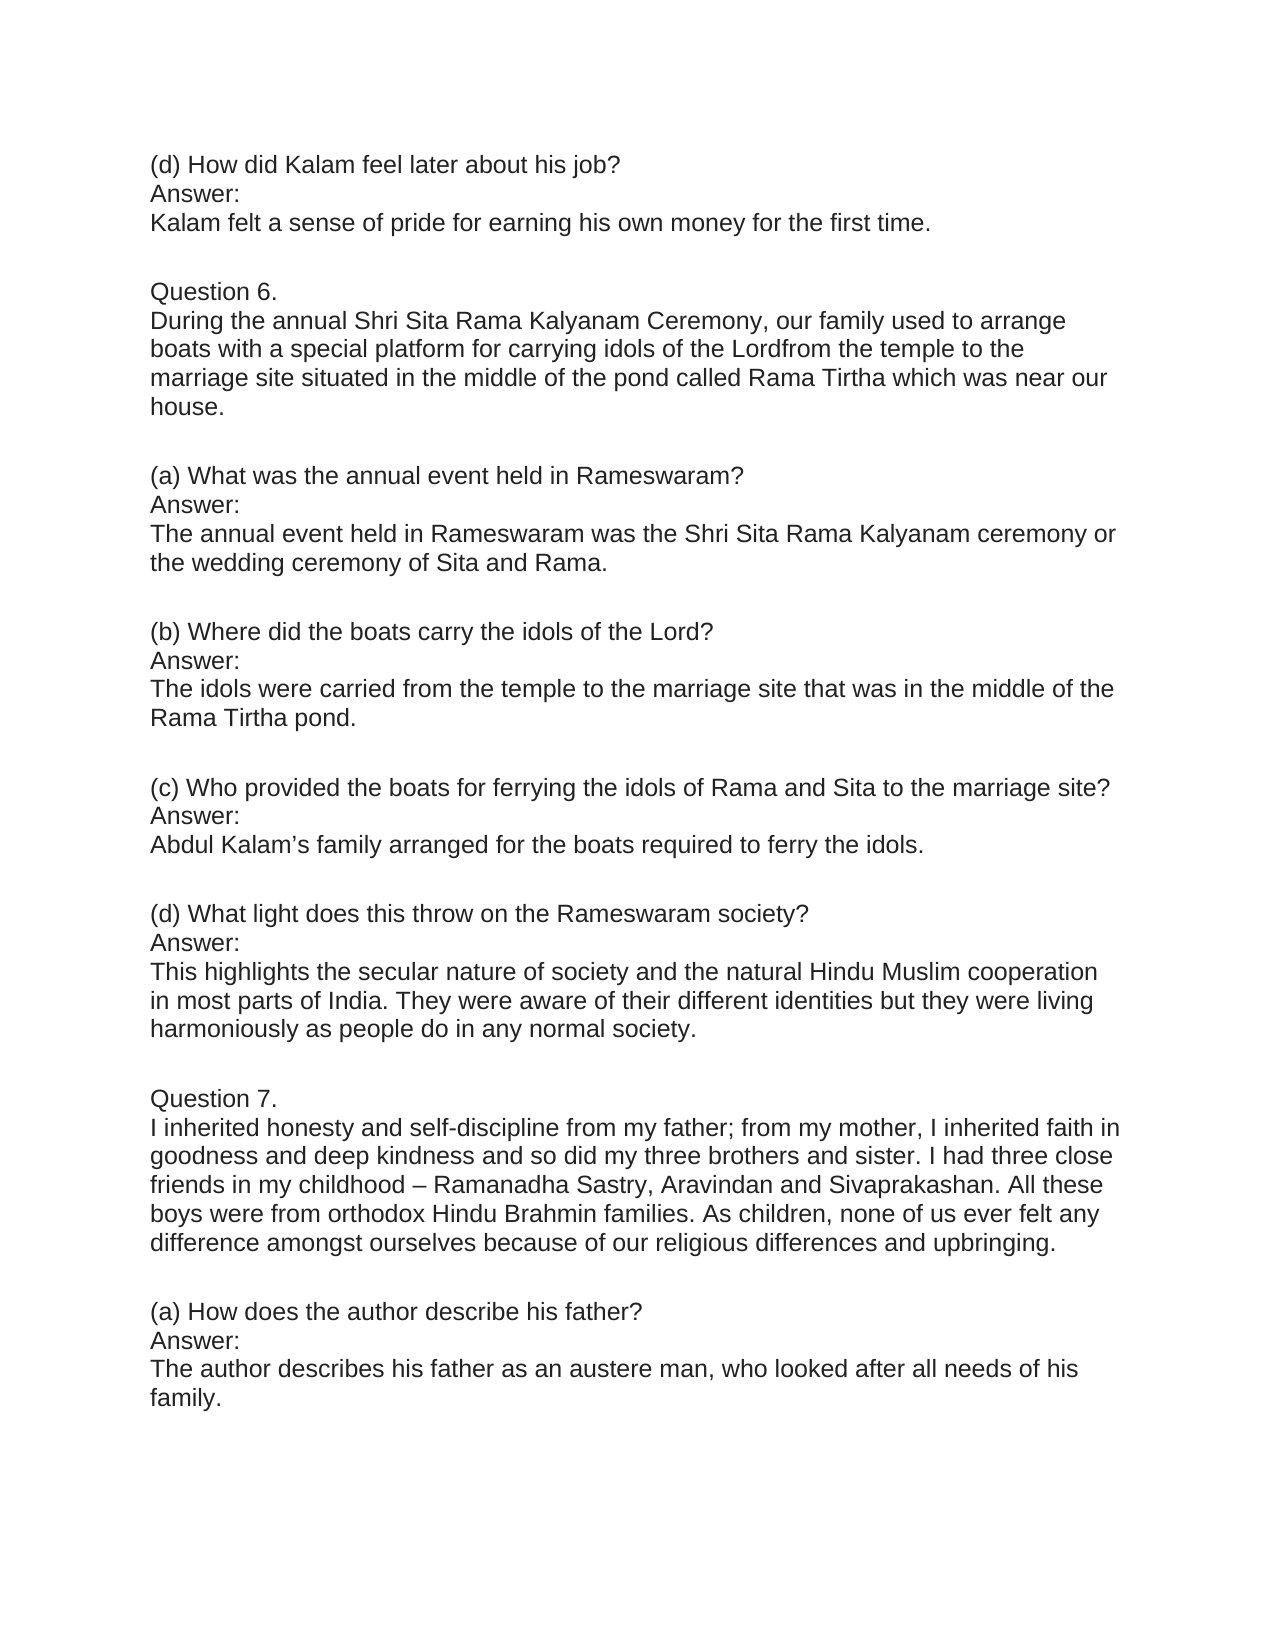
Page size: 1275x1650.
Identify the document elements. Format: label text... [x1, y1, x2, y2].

text (d) How did Kalam feel later about his job? Answer: Kalam felt a sense of pride for earning his own money for the first time. [150, 150, 1125, 236]
text Question 7. I inherited honesty and self-discipline from my father; from my mother, I inherited faith in goodness and deep kindness and so did my three brothers and sister. I had three close friends in my childhood – Ramanadha Sastry, Aravindan and Sivaprakashan. All these boys were from orthodox Hindu Brahmin families. As children, none of us ever felt any difference amongst ourselves because of our religious differences and upbringing. [150, 1084, 1125, 1256]
text (c) Who provided the boats for ferrying the idols of Rama and Sita to the marriage site? Answer: Abdul Kalam’s family arranged for the boats required to ferry the idols. [150, 772, 1125, 859]
text (a) How does the author describe his father? Answer: The author describes his father as an austere man, who looked after all needs of his family. [150, 1297, 1125, 1412]
text Question 6. During the annual Shri Sita Rama Kalyanam Ceremony, our family used to arrange boats with a special platform for carrying idols of the Lordfrom the temple to the marriage site situated in the middle of the pond called Rama Tirtha which was near our house. [150, 277, 1125, 421]
text (b) Where did the boats carry the idols of the Lord? Answer: The idols were carried from the temple to the marriage site that was in the middle of the Rama Tirtha pond. [150, 617, 1125, 732]
text (d) What light does this throw on the Rameswaram society? Answer: This highlights the secular nature of society and the natural Hindu Muslim cooperation in most parts of India. They were aware of their different identities but they were living harmoniously as people do in any normal society. [150, 899, 1125, 1043]
text (a) What was the annual event held in Rameswaram? Answer: The annual event held in Rameswaram was the Shri Sita Rama Kalyanam ceremony or the wedding ceremony of Sita and Rama. [150, 461, 1125, 576]
